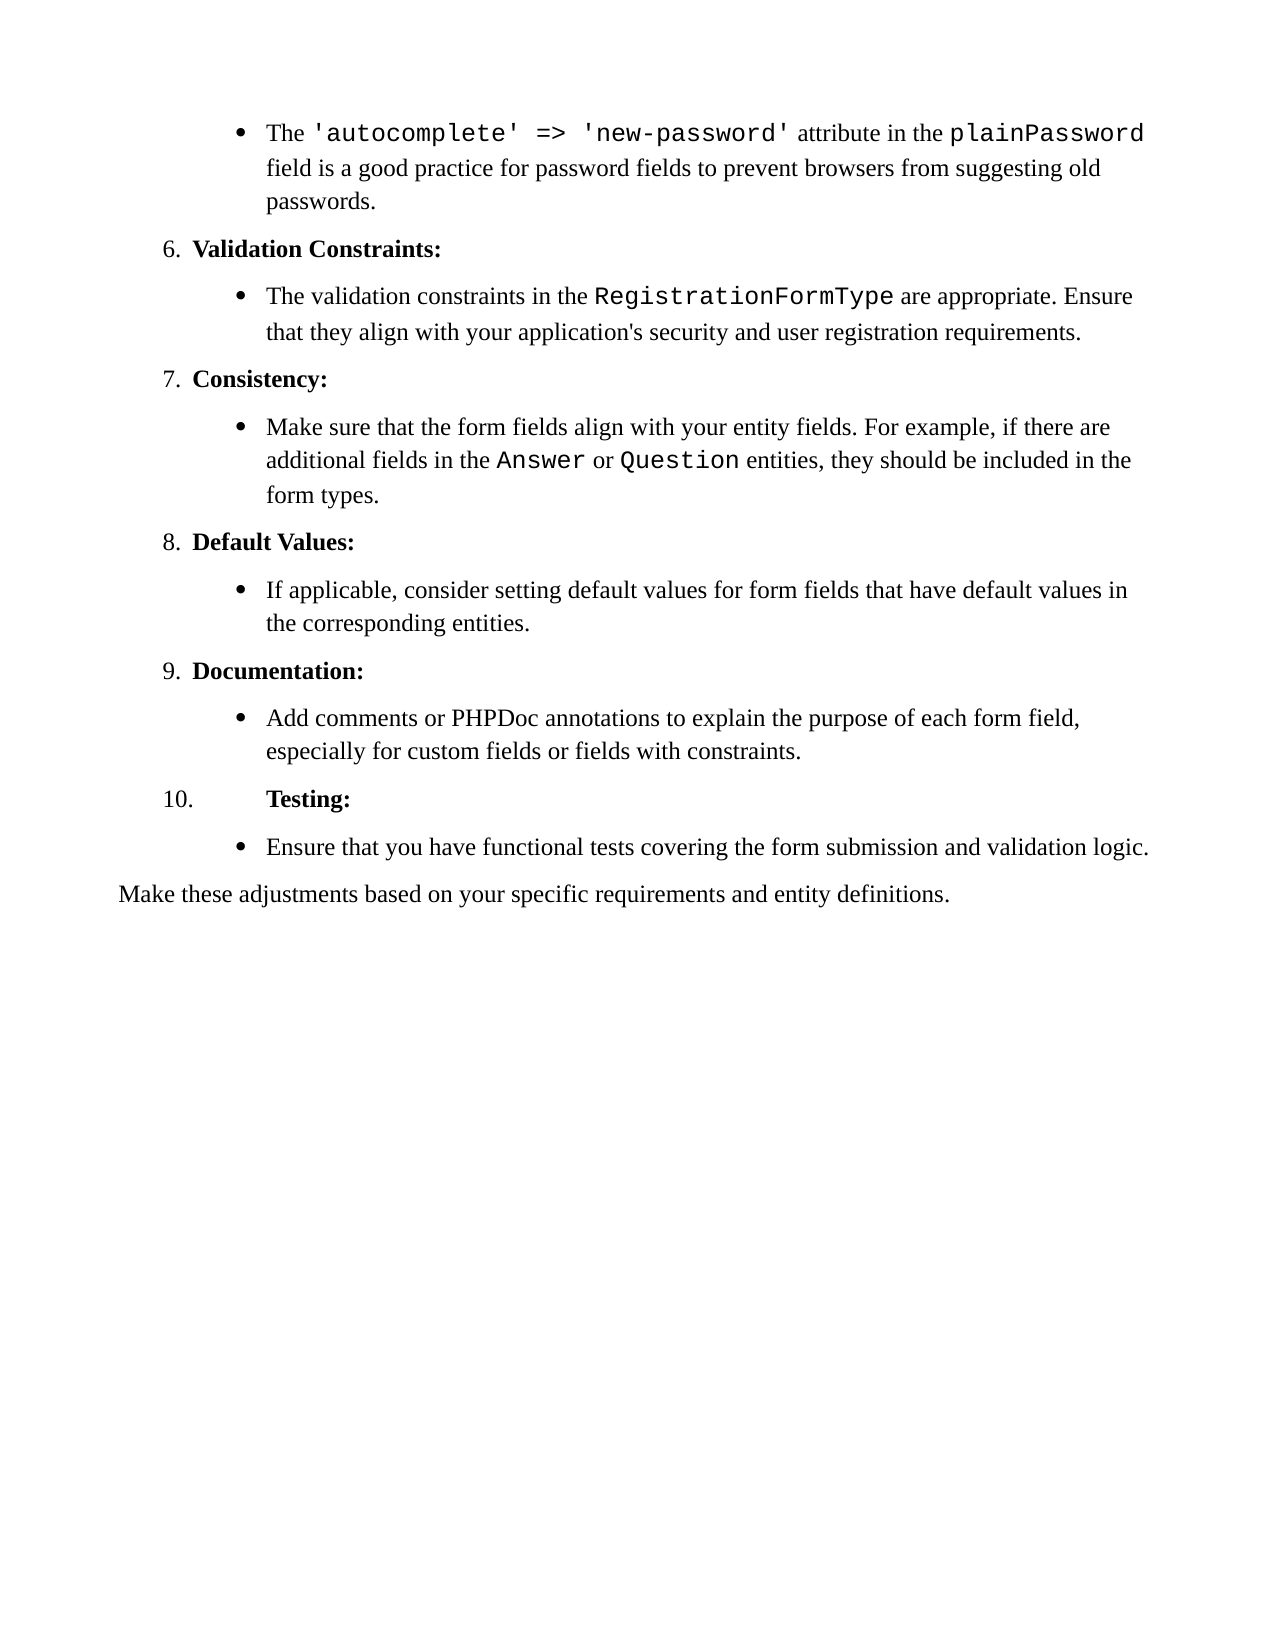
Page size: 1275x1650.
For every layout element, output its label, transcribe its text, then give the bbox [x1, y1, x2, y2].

text Make these adjustments based on your specific requirements and entity definitions. [118, 879, 1157, 908]
list If applicable, consider setting default values for form fields that have default values in the corresponding entities. [236, 575, 1157, 637]
list Validation Constraints: [162, 234, 1157, 263]
list Consistency: [162, 364, 1157, 393]
list The validation constraints in the RegistrationFormType are appropriate. Ensure that they align with your application's security and user registration requirements. [236, 281, 1157, 345]
list Default Values: [162, 527, 1157, 556]
list The 'autocomplete' => 'new-password' attribute in the plainPassword field is a good practice for password fields to prevent browsers from suggesting old passwords. [236, 118, 1157, 215]
list Add comments or PHPDoc annotations to explain the purpose of each form field, especially for custom fields or fields with constraints. [236, 703, 1157, 765]
list Make sure that the form fields align with your entity fields. For example, if there are additional fields in the Answer or Question entities, they should be included in the form types. [236, 412, 1157, 509]
list Testing: [162, 784, 1157, 813]
list Documentation: [162, 656, 1157, 684]
list Ensure that you have functional tests covering the form submission and validation logic. [236, 832, 1157, 860]
